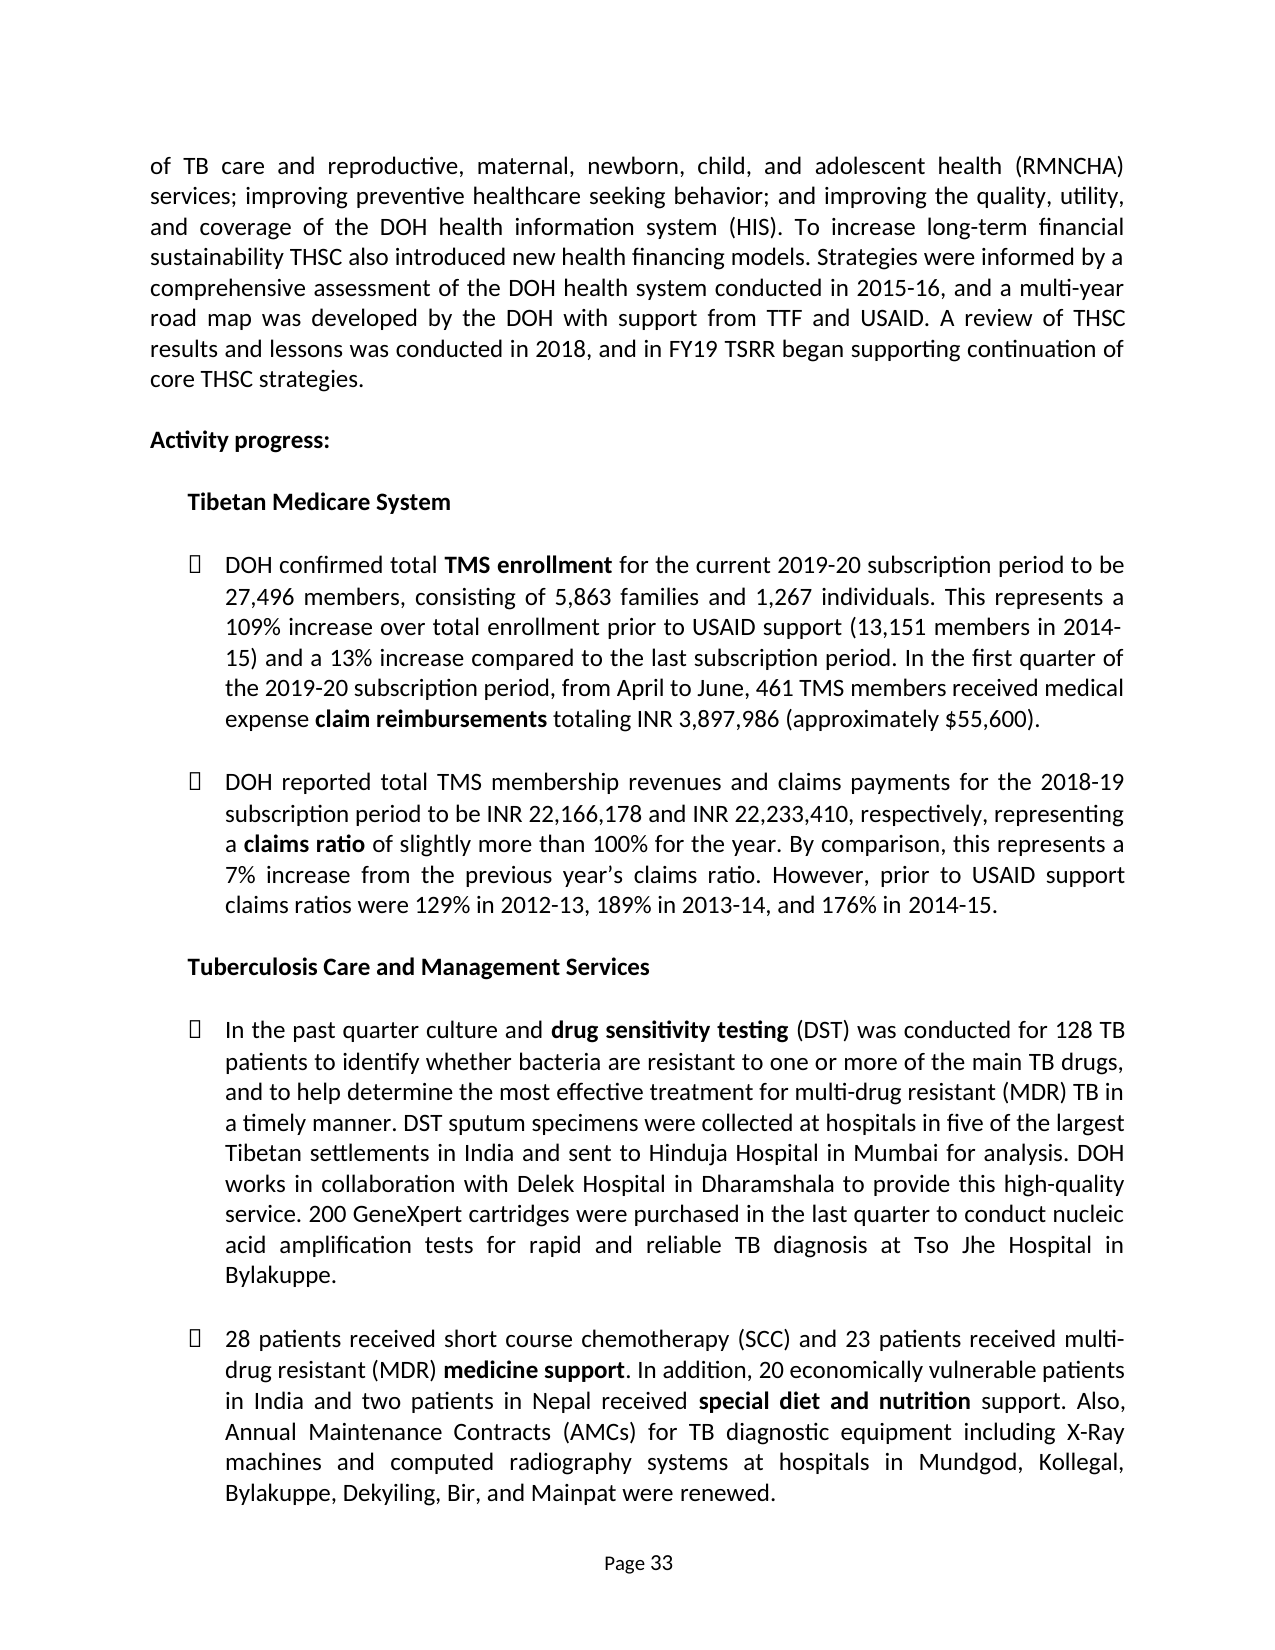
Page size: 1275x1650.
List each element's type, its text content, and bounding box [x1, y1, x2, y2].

list DOH reported total TMS membership revenues and claims payments for the 2018-19 subscription period to be INR 22,166,178 and INR 22,233,410, respectively, representing a claims ratio of slightly more than 100% for the year. By comparison, this represents a 7% increase from the previous year’s claims ratio. However, prior to USAID support claims ratios were 129% in 2012-13, 189% in 2013-14, and 176% in 2014-15. [187, 764, 1126, 920]
text of TB care and reproductive, maternal, newborn, child, and adolescent health (RMNCHA) services; improving preventive healthcare seeking behavior; and improving the quality, utility, and coverage of the DOH health information system (HIS). To increase long-term financial sustainability THSC also introduced new health financing models. Strategies were informed by a comprehensive assessment of the DOH health system conducted in 2015-16, and a multi-year road map was developed by the DOH with support from TTF and USAID. A review of THSC results and lessons was conducted in 2018, and in FY19 TSRR began supporting continuation of core THSC strategies. [150, 150, 1126, 394]
text Tibetan Medicare System [187, 486, 1227, 516]
text 15) and a 13% increase compared to the last subscription period. In the first quarter of the 2019-20 subscription period, from April to June, 461 TMS members received medical expense claim reimbursements totaling INR 3,897,986 (approximately $55,600). [225, 642, 1125, 733]
list 28 patients received short course chemotherapy (SCC) and 23 patients received multi- drug resistant (MDR) medicine support. In addition, 20 economically vulnerable patients in India and two patients in Nepal received special diet and nutrition support. Also, Annual Maintenance Contracts (AMCs) for TB diagnostic equipment including X-Ray machines and computed radiography systems at hospitals in Mundgod, Kollegal, Bylakuppe, Dekyiling, Bir, and Mainpat were renewed. [187, 1321, 1126, 1507]
subtitle Tuberculosis Care and Management Services [187, 951, 1227, 981]
subtitle Activity progress: [150, 425, 1227, 455]
list In the past quarter culture and drug sensitivity testing (DST) was conducted for 128 TB patients to identify whether bacteria are resistant to one or more of the main TB drugs, and to help determine the most effective treatment for multi-drug resistant (MDR) TB in a timely manner. DST sputum specimens were collected at hospitals in five of the largest Tibetan settlements in India and sent to Hinduja Hospital in Mumbai for analysis. DOH works in collaboration with Delek Hospital in Dharamshala to provide this high-quality service. 200 GeneXpert cartridges were purchased in the last quarter to conduct nucleic acid amplification tests for rapid and reliable TB diagnosis at Tso Jhe Hospital in Bylakuppe. [187, 1012, 1126, 1290]
list DOH confirmed total TMS enrollment for the current 2019-20 subscription period to be 27,496 members, consisting of 5,863 families and 1,267 individuals. This represents a 109% increase over total enrollment prior to USAID support (13,151 members in 2014- [187, 547, 1126, 642]
